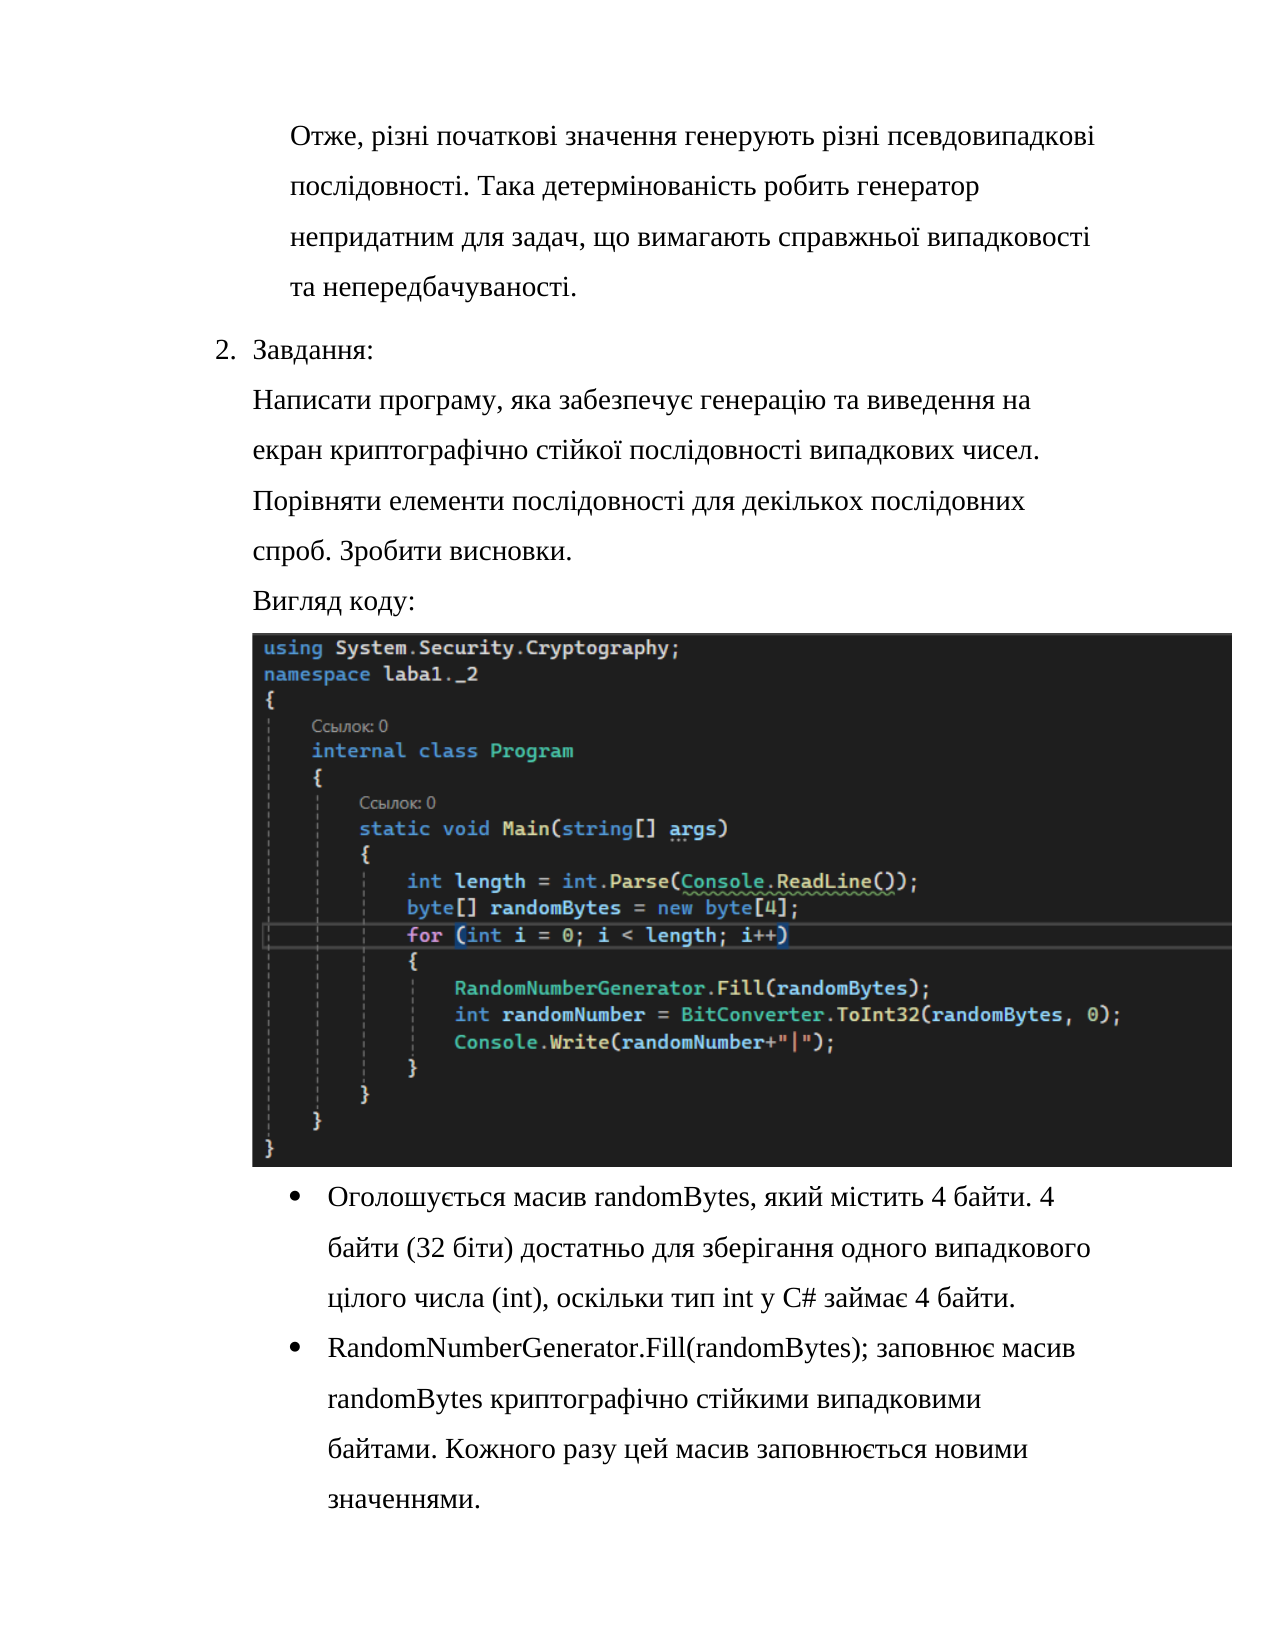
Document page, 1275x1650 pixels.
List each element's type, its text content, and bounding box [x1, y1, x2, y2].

list Вигляд коду: [252, 583, 1098, 617]
list Оголошується масив randomBytes, який містить 4 байти. 4 байти (32 біти) достатньо для зберігання одного випадкового цілого числа (int), оскільки тип int у C# займає 4 байти. [290, 1179, 1098, 1313]
picture [252, 633, 1232, 1167]
list RandomNumberGenerator.Fill(randomBytes); заповнює масив randomBytes криптографічно стійкими випадковими байтами. Кожного разу цей масив заповнюється новими значеннями. [290, 1330, 1098, 1515]
list Написати програму, яка забезпечує генерацію та виведення на екран криптографічно стійкої послідовності випадкових чисел. Порівняти елементи послідовності для декількох послідовних спроб. Зробити висновки. [252, 382, 1098, 567]
list Завдання: [215, 332, 1098, 365]
text Отже, різні початкові значення генерують різні псевдовипадкові послідовності. Така детермінованість робить генератор непридатним для задач, що вимагають справжньої випадковості та непередбачуваності. [290, 118, 1098, 303]
